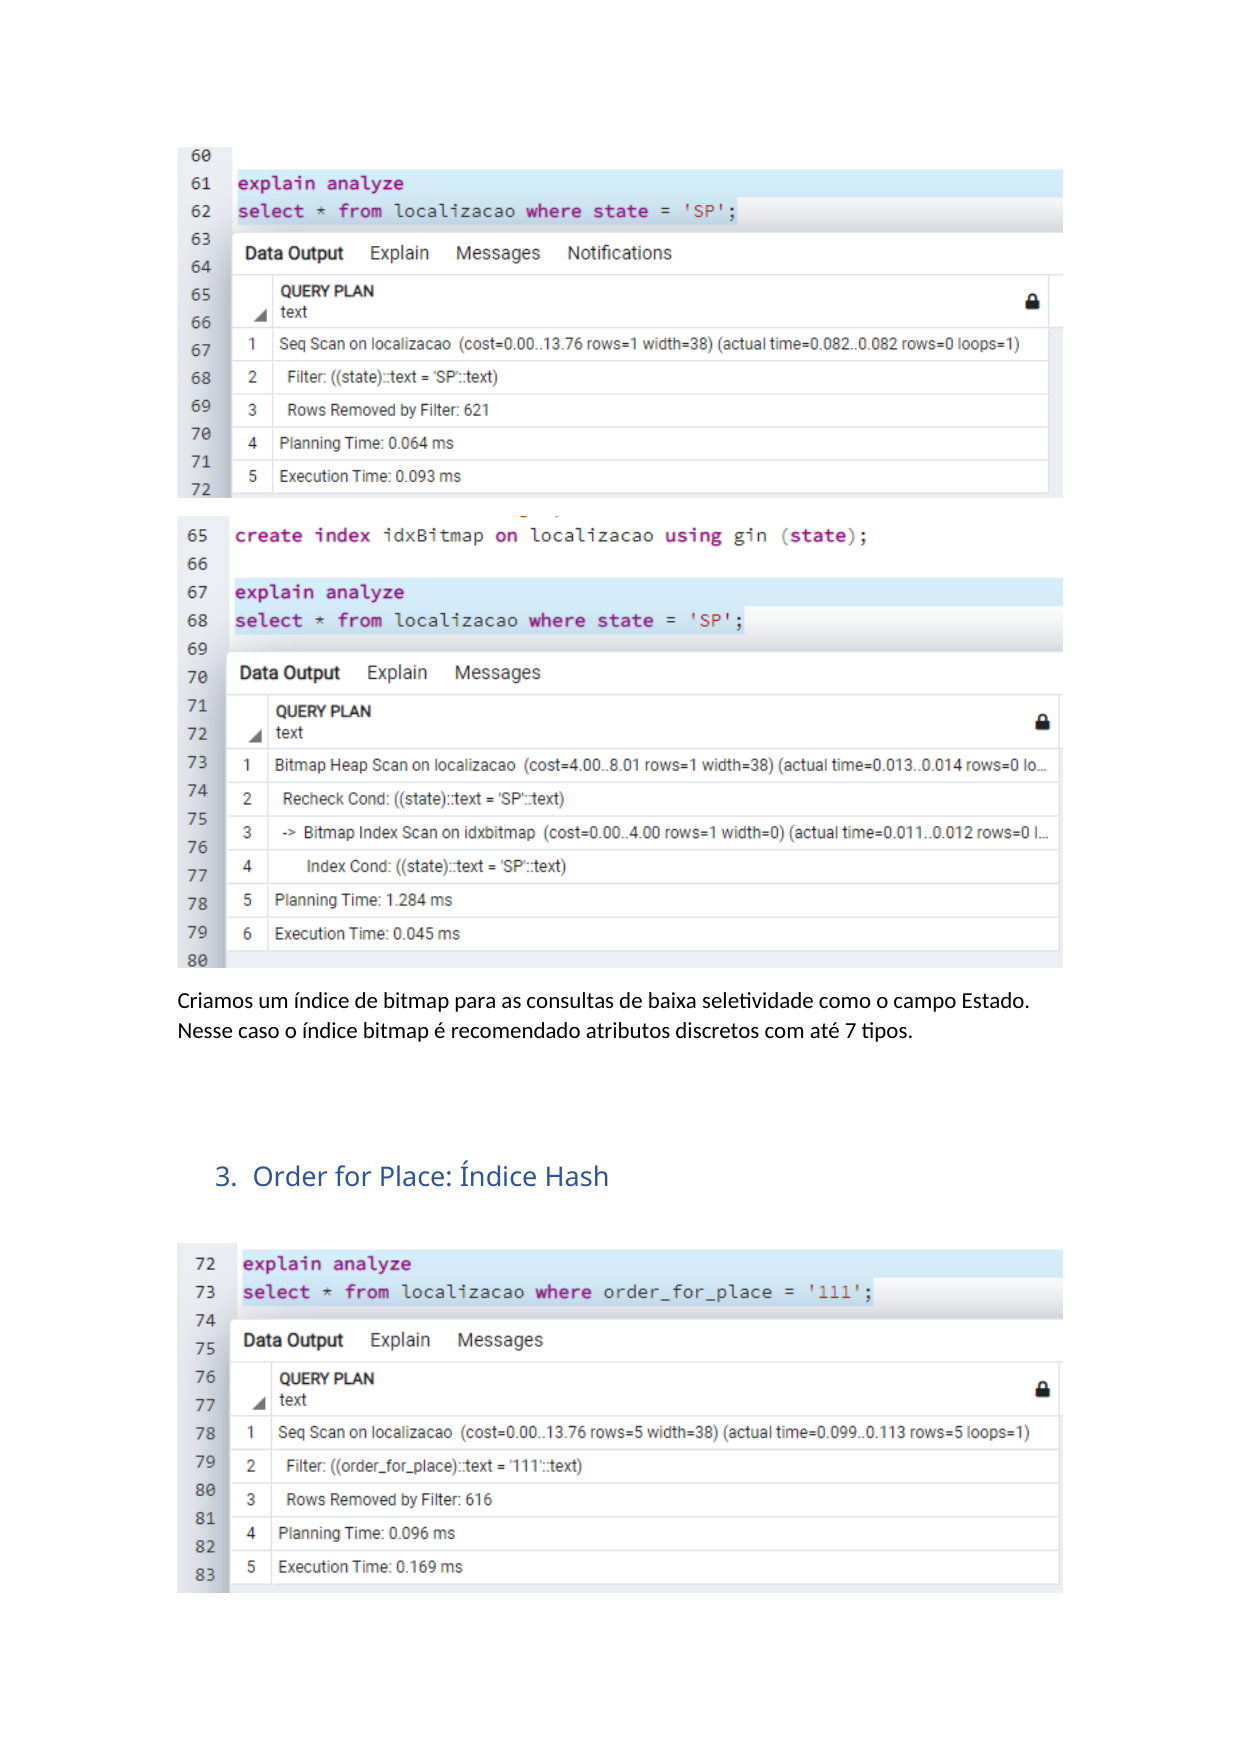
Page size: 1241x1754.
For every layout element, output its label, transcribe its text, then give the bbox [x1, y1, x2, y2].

text Criamos um índice de bitmap para as consultas de baixa seletividade como o campo Estado. Nesse caso o índice bitmap é recomendado atributos discretos com até 7 tipos. [177, 986, 1063, 1044]
picture [177, 516, 1063, 968]
picture [177, 1243, 1063, 1593]
picture [177, 147, 1063, 498]
subtitle Order for Place: Índice Hash [215, 1157, 1063, 1194]
